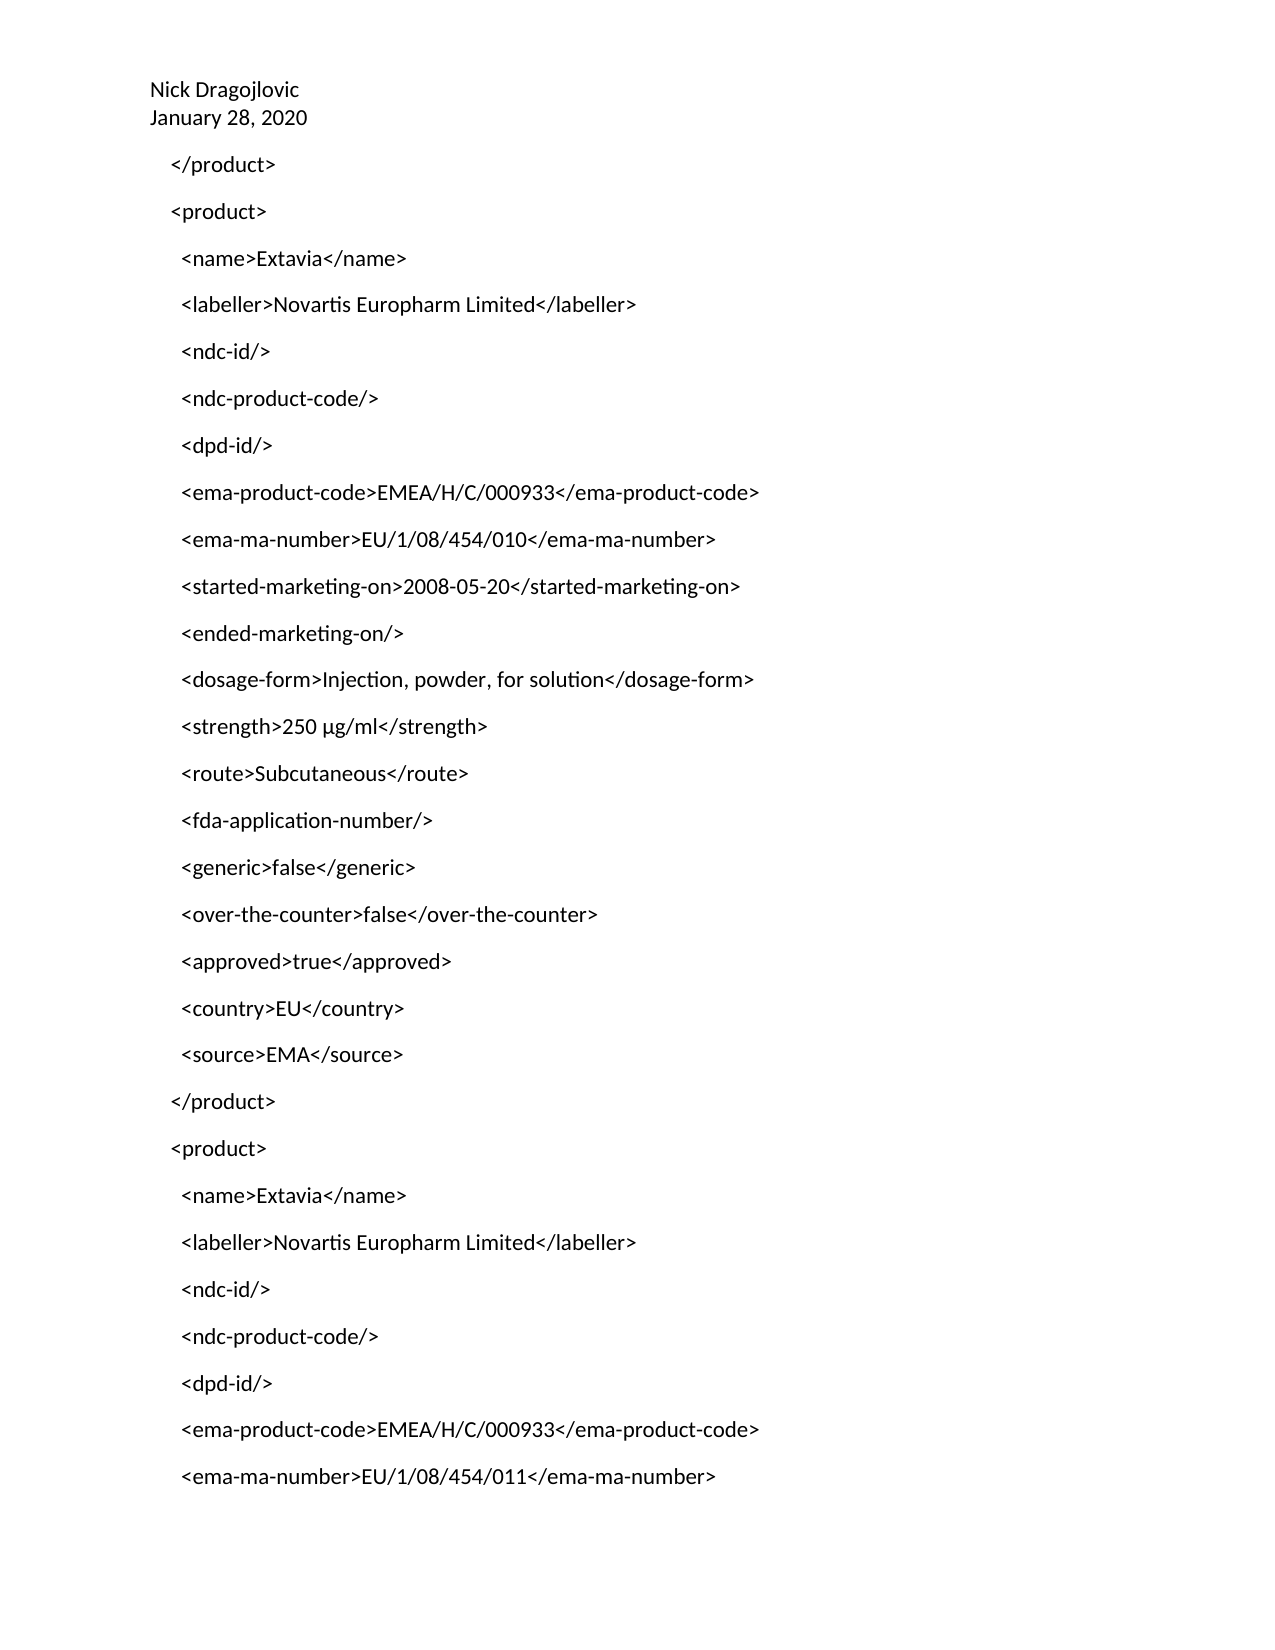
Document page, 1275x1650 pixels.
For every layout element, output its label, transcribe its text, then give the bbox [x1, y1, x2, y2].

text <labeller>Novartis Europharm Limited</labeller> [150, 1228, 1125, 1256]
text <dosage-form>Injection, powder, for solution</dosage-form> [150, 666, 1125, 694]
text <route>Subcutaneous</route> [150, 759, 1125, 787]
text <ema-ma-number>EU/1/08/454/011</ema-ma-number> [150, 1462, 1125, 1491]
text <ema-product-code>EMEA/H/C/000933</ema-product-code> [150, 478, 1125, 506]
text <approved>true</approved> [150, 947, 1125, 975]
text <country>EU</country> [150, 994, 1125, 1022]
text <dpd-id/> [150, 431, 1125, 459]
text <strength>250 μg/ml</strength> [150, 712, 1125, 741]
text <product> [150, 197, 1125, 225]
text <source>EMA</source> [150, 1041, 1125, 1069]
text <fda-application-number/> [150, 806, 1125, 834]
text <dpd-id/> [150, 1369, 1125, 1397]
text <name>Extavia</name> [150, 244, 1125, 272]
text <generic>false</generic> [150, 853, 1125, 881]
text <started-marketing-on>2008-05-20</started-marketing-on> [150, 572, 1125, 600]
text </product> [150, 1087, 1125, 1116]
text </product> [150, 150, 1125, 178]
text <ndc-product-code/> [150, 1322, 1125, 1350]
text <product> [150, 1134, 1125, 1162]
text <name>Extavia</name> [150, 1181, 1125, 1209]
text <ended-marketing-on/> [150, 619, 1125, 647]
text <labeller>Novartis Europharm Limited</labeller> [150, 291, 1125, 319]
text <ndc-id/> [150, 1275, 1125, 1303]
text <over-the-counter>false</over-the-counter> [150, 900, 1125, 928]
text <ndc-id/> [150, 337, 1125, 366]
text <ndc-product-code/> [150, 384, 1125, 412]
text <ema-product-code>EMEA/H/C/000933</ema-product-code> [150, 1416, 1125, 1444]
text <ema-ma-number>EU/1/08/454/010</ema-ma-number> [150, 525, 1125, 553]
